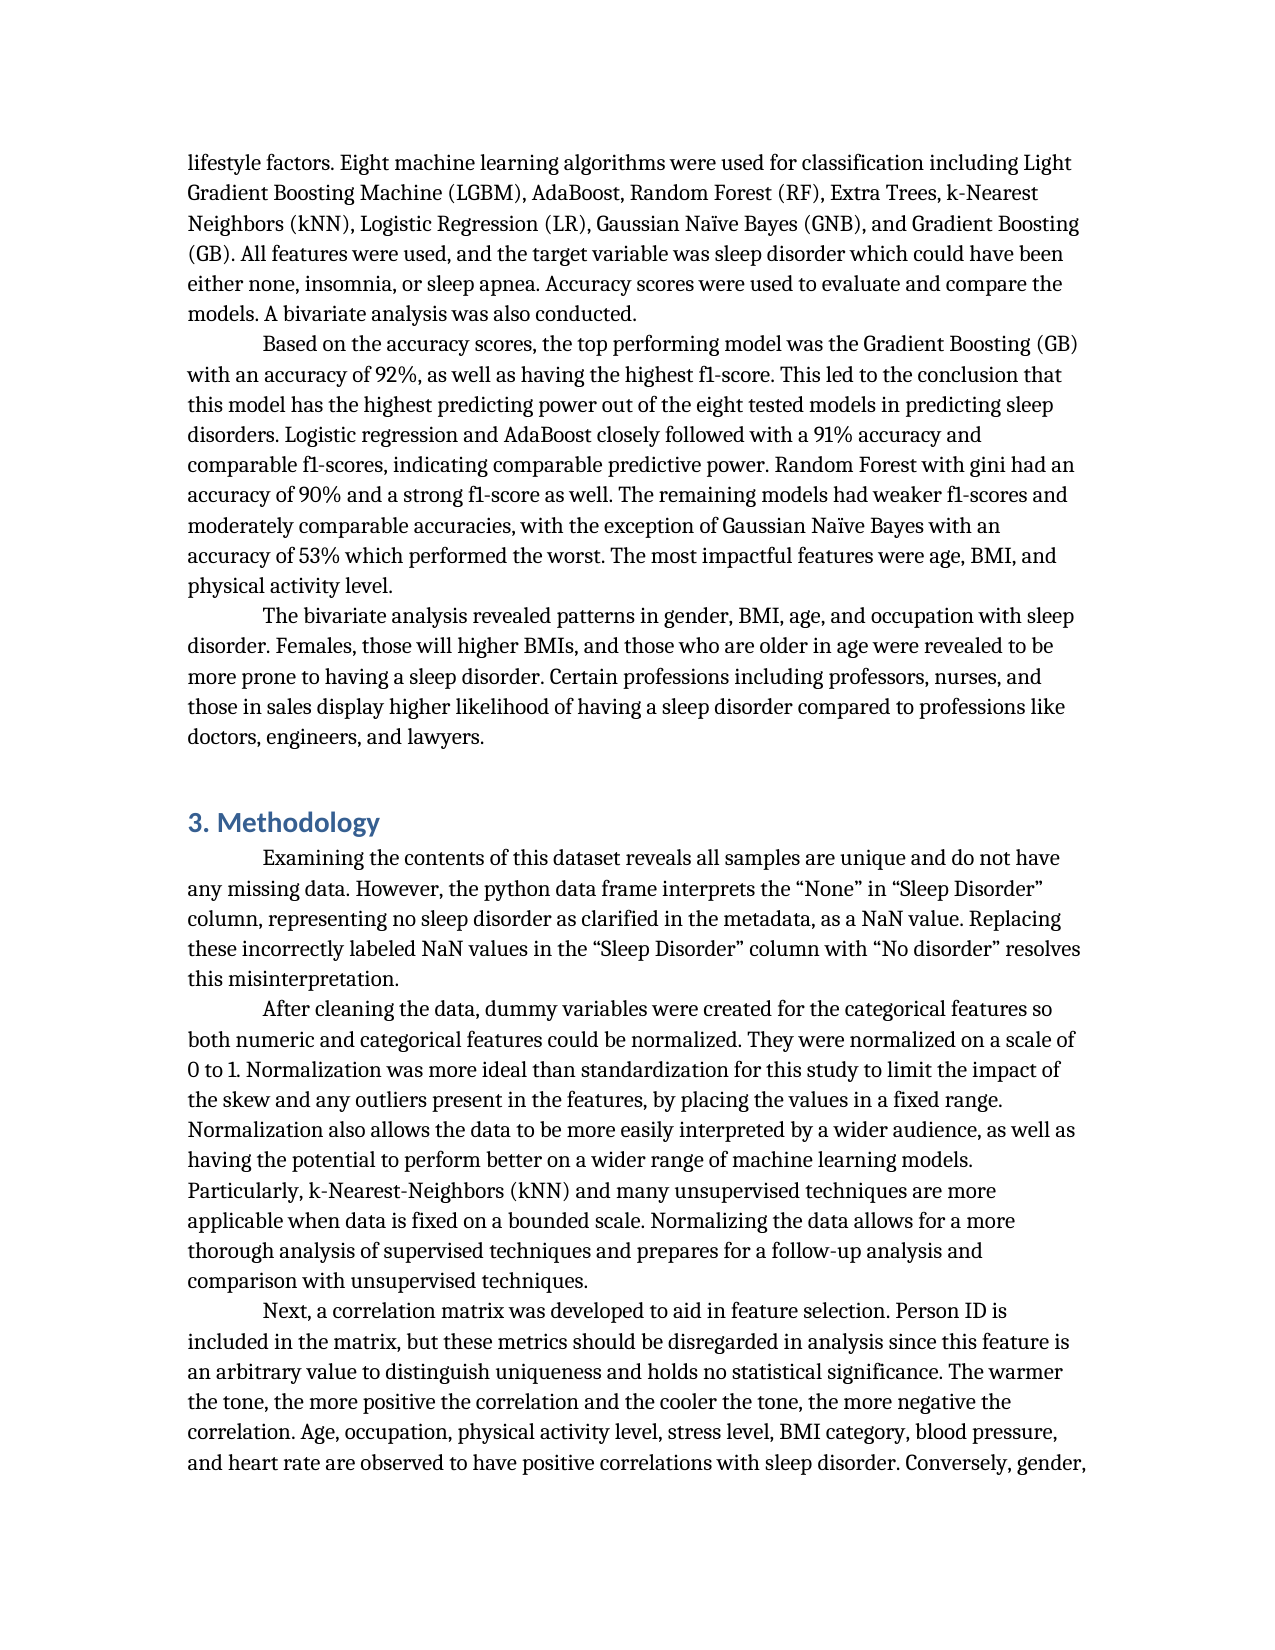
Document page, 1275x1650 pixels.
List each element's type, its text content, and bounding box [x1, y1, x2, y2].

subtitle 3. Methodology [187, 804, 1087, 840]
text After cleaning the data, dummy variables were created for the categorical features so both numeric and categorical features could be normalized. They were normalized on a scale of 0 to 1. Normalization was more ideal than standardization for this study to limit the impact of the skew and any outliers present in the features, by placing the values in a fixed range. Normalization also allows the data to be more easily interpreted by a wider audience, as well as having the potential to perform better on a wider range of machine learning models. Particularly, k-Nearest-Neighbors (kNN) and many unsupervised techniques are more applicable when data is fixed on a bounded scale. Normalizing the data allows for a more thorough analysis of supervised techniques and prepares for a follow-up analysis and comparison with unsupervised techniques. [187, 996, 1087, 1294]
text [187, 150, 1087, 327]
text Examining the contents of this dataset reveals all samples are unique and do not have any missing data. However, the python data frame interprets the “None” in “Sleep Disorder” column, representing no sleep disorder as clarified in the metadata, as a NaN value. Replacing these incorrectly labeled NaN values in the “Sleep Disorder” column with “No disorder” resolves this misinterpretation. [187, 845, 1087, 992]
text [187, 1298, 1087, 1476]
text Based on the accuracy scores, the top performing model was the Gradient Boosting (GB) with an accuracy of 92%, as well as having the highest f1-score. This led to the conclusion that this model has the highest predicting power out of the eight tested models in predicting sleep disorders. Logistic regression and AdaBoost closely followed with a 91% accuracy and comparable f1-scores, indicating comparable predictive power. Random Forest with gini had an accuracy of 90% and a strong f1-score as well. The remaining models had weaker f1-scores and moderately comparable accuracies, with the exception of Gaussian Naïve Bayes with an accuracy of 53% which performed the worst. The most impactful features were age, BMI, and physical activity level. [187, 331, 1087, 599]
text The bivariate analysis revealed patterns in gender, BMI, age, and occupation with sleep disorder. Females, those will higher BMIs, and those who are older in age were revealed to be more prone to having a sleep disorder. Certain professions including professors, nurses, and those in sales display higher likelihood of having a sleep disorder compared to professions like doctors, engineers, and lawyers. [187, 603, 1087, 750]
